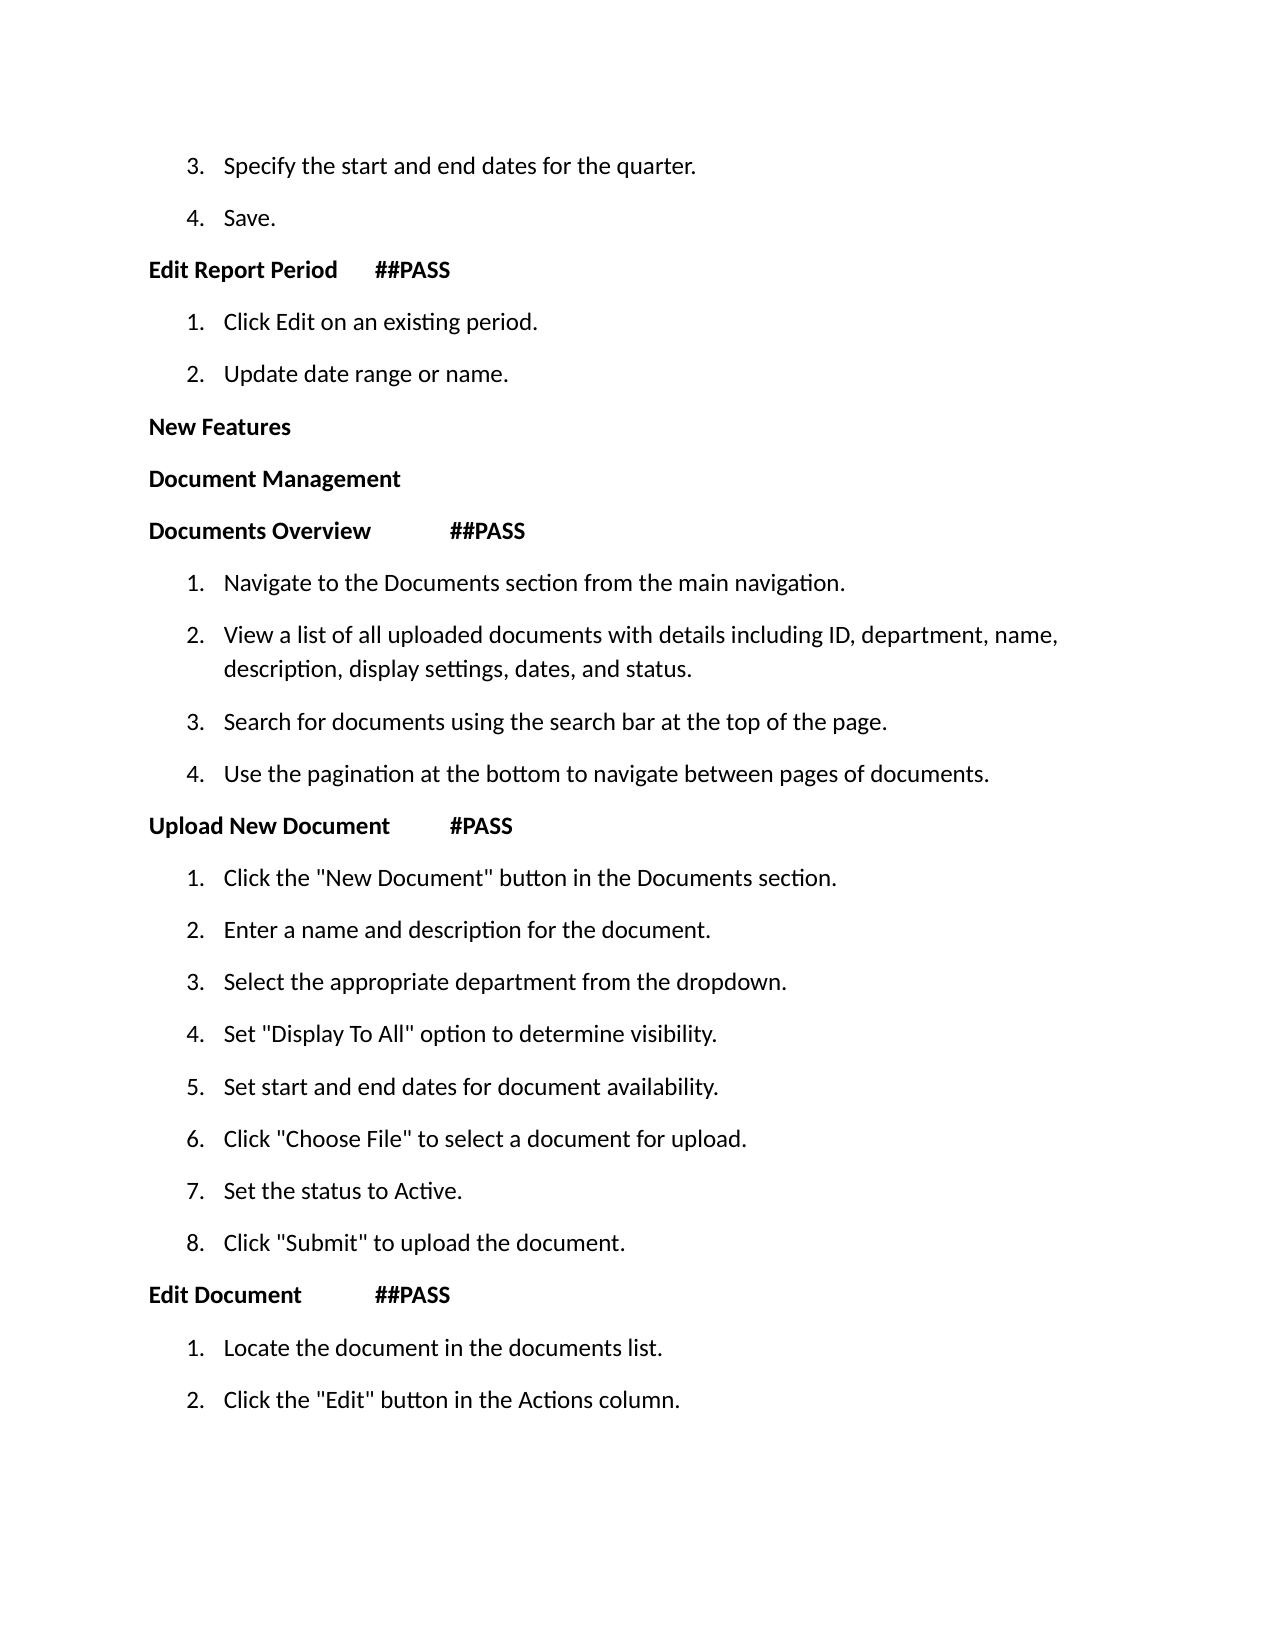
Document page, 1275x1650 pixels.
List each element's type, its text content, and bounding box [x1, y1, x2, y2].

list Save. [186, 202, 1113, 233]
text Upload New Document #PASS [148, 810, 1113, 841]
list Locate the document in the documents list. [186, 1332, 1113, 1362]
text Documents Overview ##PASS [148, 515, 1113, 546]
list Use the pagination at the bottom to navigate between pages of documents. [186, 758, 1113, 788]
list Click Edit on an existing period. [186, 306, 1113, 337]
list Set "Display To All" option to determine visibility. [186, 1019, 1113, 1049]
list Update date range or name. [186, 359, 1113, 389]
list Click "Submit" to upload the document. [186, 1227, 1113, 1258]
list Search for documents using the search bar at the top of the page. [186, 706, 1113, 736]
list Navigate to the Documents section from the main navigation. [186, 567, 1113, 598]
list View a list of all uploaded documents with details including ID, department, name, description, display settings, dates, and status. [186, 619, 1113, 684]
list Set the status to Active. [186, 1175, 1113, 1206]
list Select the appropriate department from the dropdown. [186, 966, 1113, 997]
list Click the "Edit" button in the Actions column. [186, 1384, 1113, 1414]
text New Features [148, 411, 1113, 441]
list Specify the start and end dates for the quarter. [186, 150, 1113, 181]
text Document Management [148, 463, 1113, 493]
list Enter a name and description for the document. [186, 914, 1113, 945]
list Set start and end dates for document availability. [186, 1071, 1113, 1101]
list Click the "New Document" button in the Documents section. [186, 862, 1113, 893]
text Edit Document ##PASS [148, 1279, 1113, 1310]
list Click "Choose File" to select a document for upload. [186, 1123, 1113, 1153]
text Edit Report Period ##PASS [148, 254, 1113, 285]
